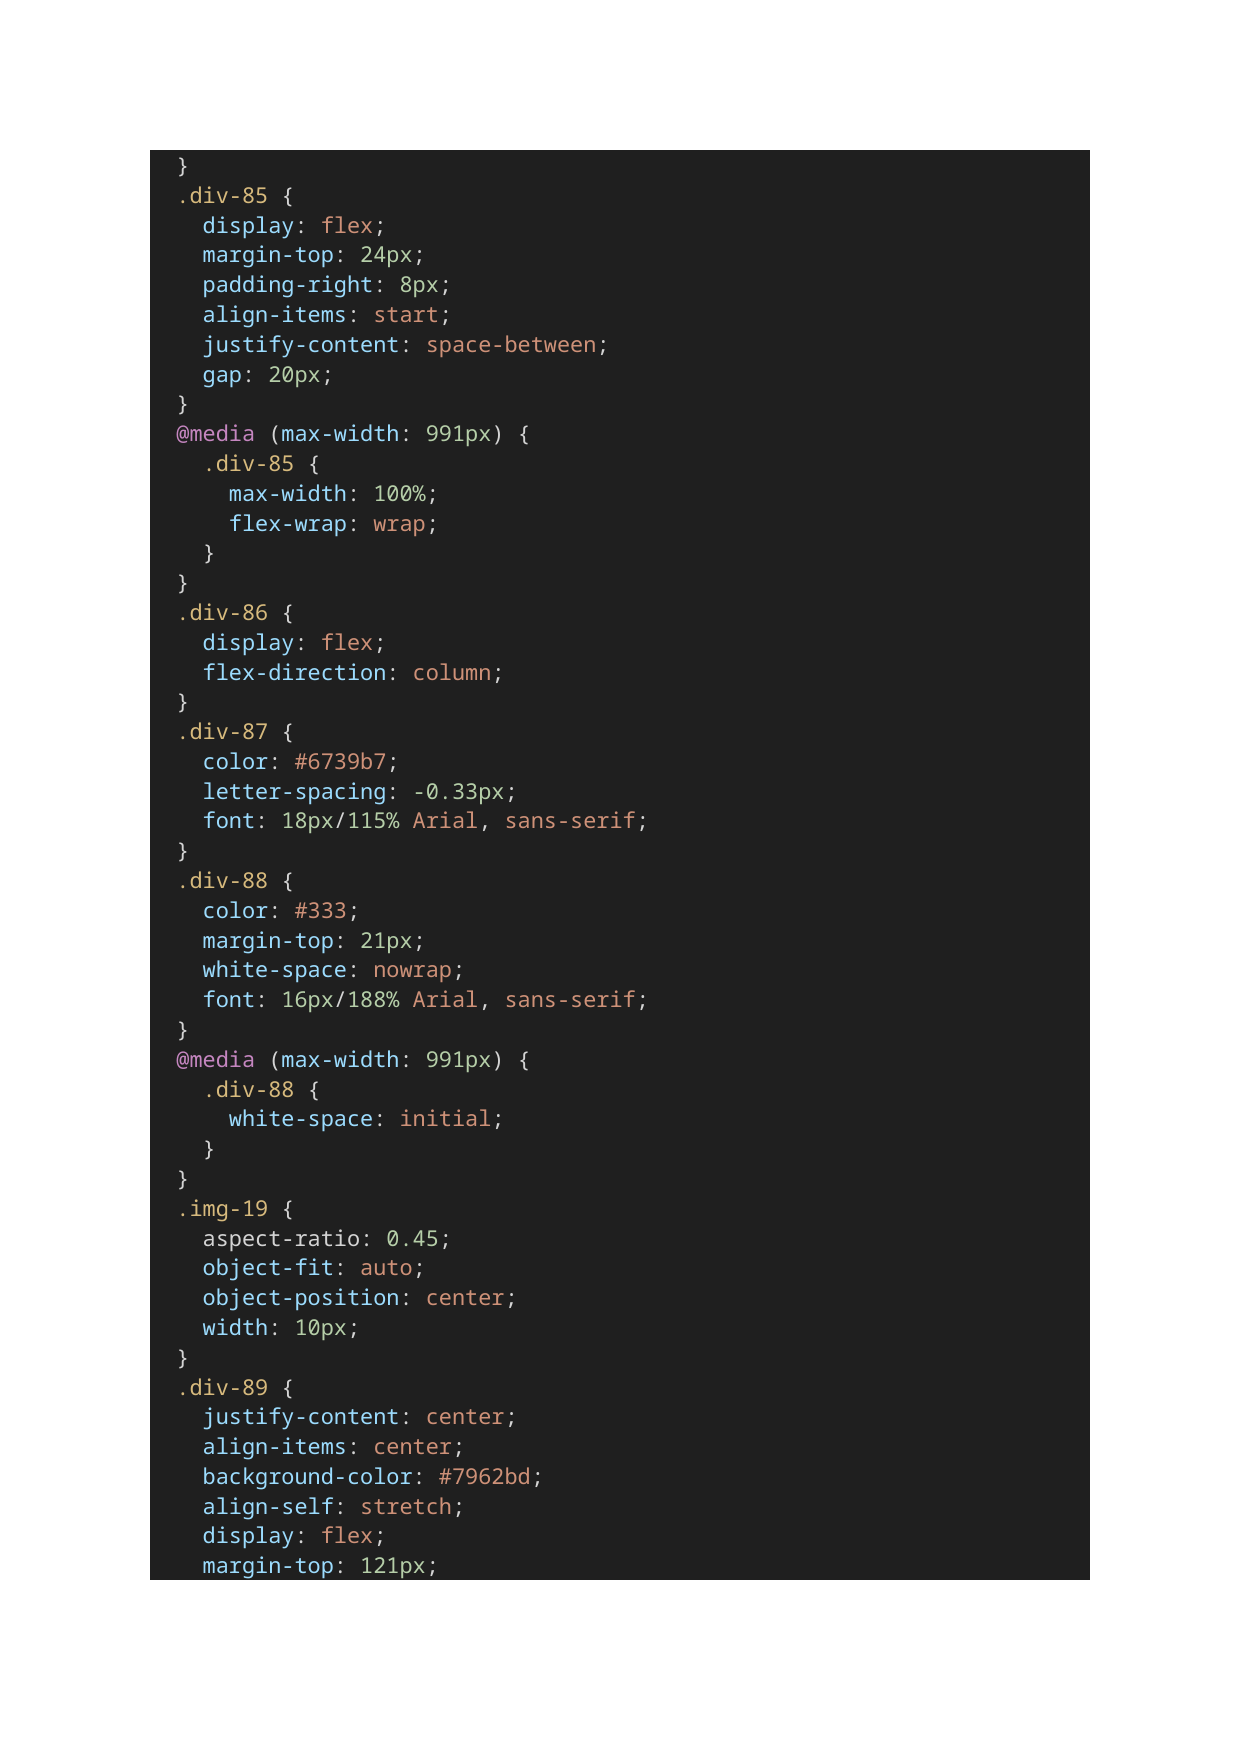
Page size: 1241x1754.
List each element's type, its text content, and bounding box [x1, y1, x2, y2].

text .div-86 { [150, 597, 1090, 627]
text max-width: 100%; [150, 478, 1090, 507]
text } [150, 1133, 1090, 1163]
text .div-85 { [150, 180, 1090, 209]
text } [150, 835, 1090, 865]
text .div-85 { [150, 448, 1090, 478]
text white-space: initial; [150, 1103, 1090, 1133]
text display: flex; [150, 209, 1090, 239]
text .div-89 { [150, 1371, 1090, 1401]
text align-items: center; [150, 1431, 1090, 1461]
text } [150, 686, 1090, 716]
text background-color: #7962bd; [150, 1461, 1090, 1491]
text flex-direction: column; [150, 656, 1090, 686]
text @media (max-width: 991px) { [150, 418, 1090, 448]
text align-self: stretch; [150, 1491, 1090, 1520]
text display: flex; [150, 627, 1090, 656]
text object-fit: auto; [150, 1252, 1090, 1282]
text justify-content: center; [150, 1401, 1090, 1431]
text } [150, 537, 1090, 567]
text margin-top: 21px; [150, 924, 1090, 954]
text } [150, 388, 1090, 418]
text object-position: center; [150, 1282, 1090, 1312]
text color: #6739b7; [150, 746, 1090, 776]
text } [150, 1342, 1090, 1371]
text flex-wrap: wrap; [150, 507, 1090, 537]
text font: 18px/115% Arial, sans-serif; [150, 805, 1090, 835]
text white-space: nowrap; [150, 954, 1090, 984]
text gap: 20px; [150, 358, 1090, 388]
text .div-88 { [150, 1073, 1090, 1103]
text aspect-ratio: 0.45; [150, 1222, 1090, 1252]
text .img-19 { [150, 1193, 1090, 1222]
text color: #333; [150, 895, 1090, 924]
text font: 16px/188% Arial, sans-serif; [150, 984, 1090, 1014]
text .div-88 { [150, 865, 1090, 895]
text } [150, 567, 1090, 597]
text display: flex; [150, 1520, 1090, 1550]
text letter-spacing: -0.33px; [150, 776, 1090, 805]
text margin-top: 121px; [150, 1550, 1090, 1580]
text .div-87 { [150, 716, 1090, 746]
text margin-top: 24px; [150, 239, 1090, 269]
text width: 10px; [150, 1312, 1090, 1342]
text justify-content: space-between; [150, 329, 1090, 358]
text align-items: start; [150, 299, 1090, 329]
text } [150, 150, 1090, 180]
text padding-right: 8px; [150, 269, 1090, 299]
text } [150, 1014, 1090, 1044]
text @media (max-width: 991px) { [150, 1044, 1090, 1073]
text } [150, 1163, 1090, 1193]
